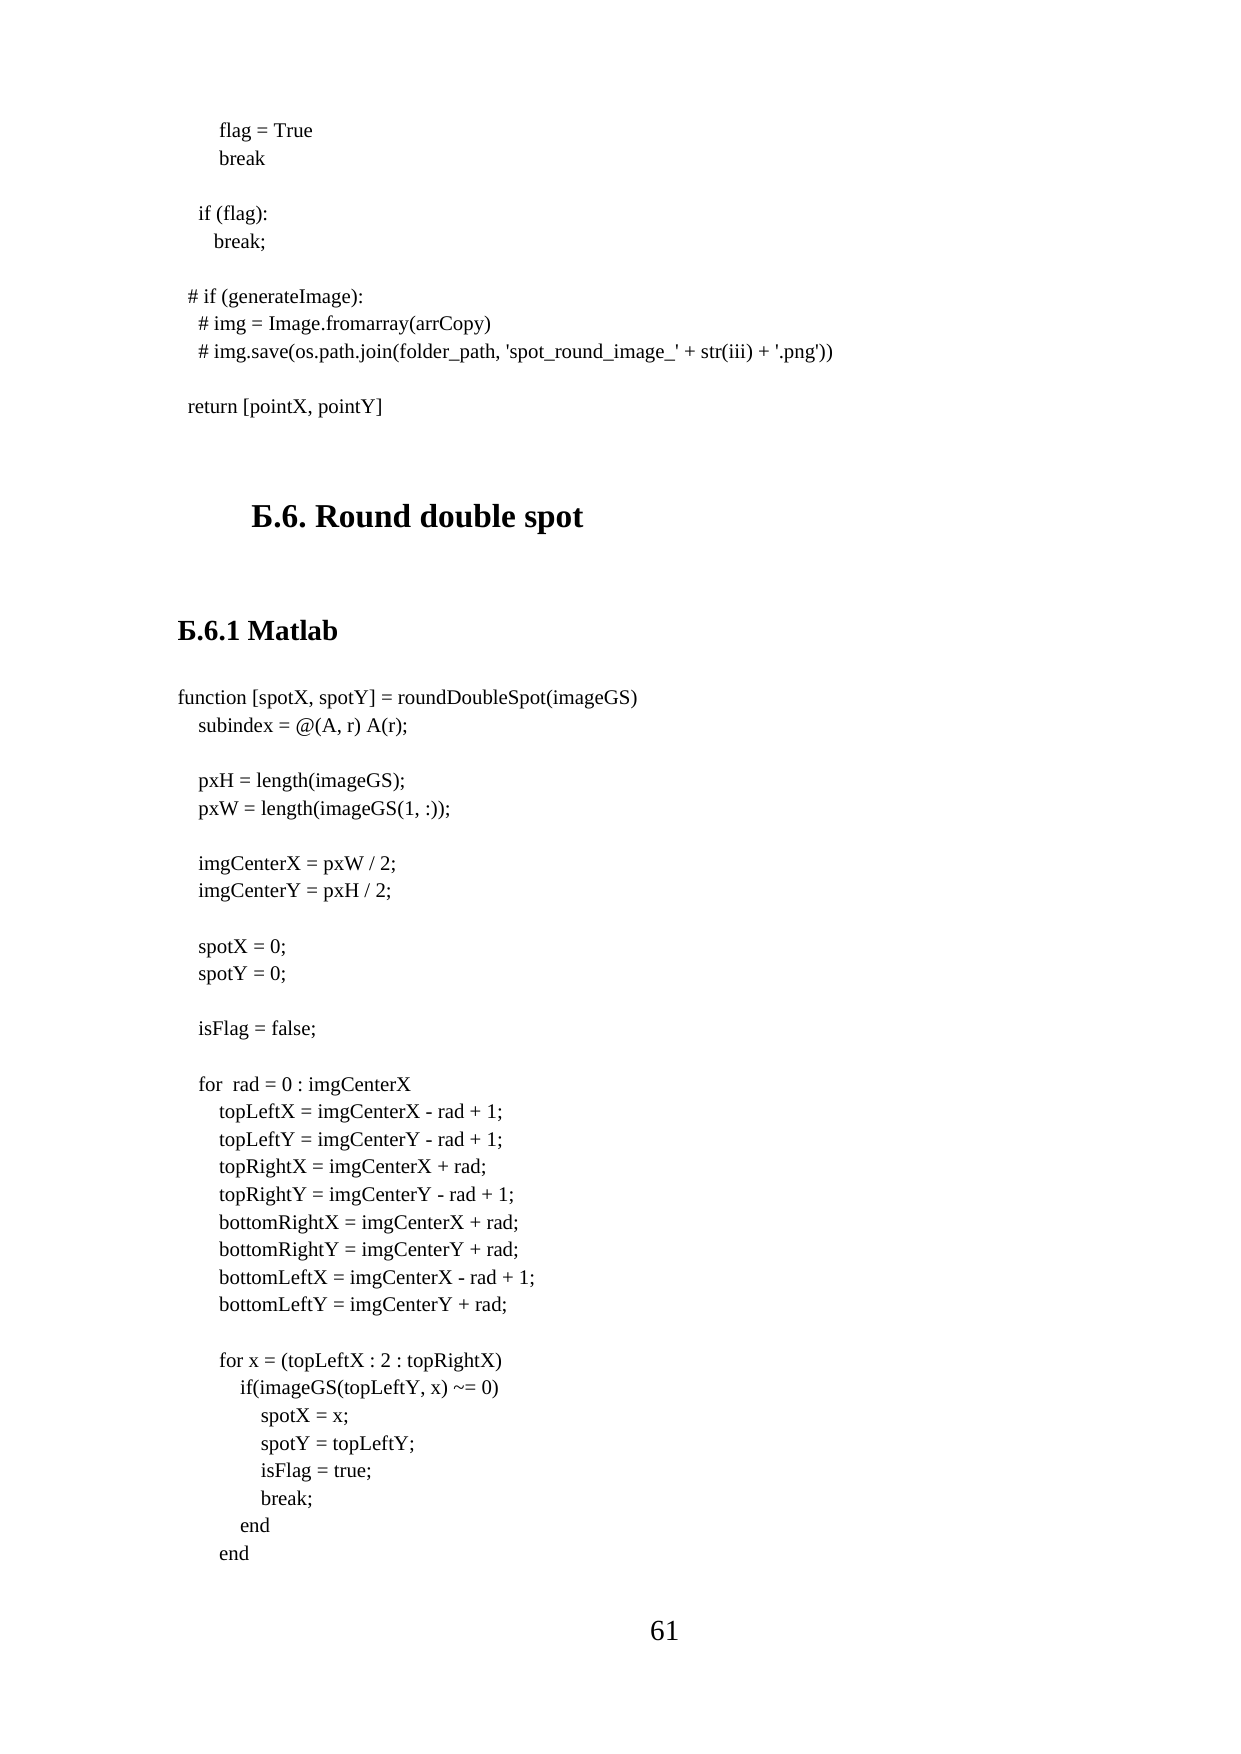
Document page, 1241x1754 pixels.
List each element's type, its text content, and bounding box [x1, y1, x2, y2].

text Б.6.1 Matlab [177, 610, 1152, 648]
text function [spotX, spotY] = roundDoubleSpot(imageGS) [177, 685, 1152, 709]
text # img.save(os.path.join(folder_path, 'spot_round_image_' + str(iii) + '.png')) [177, 339, 1152, 363]
text end [177, 1513, 1152, 1537]
text end [177, 1541, 1152, 1565]
text break; [177, 228, 1152, 253]
text spotY = 0; [177, 961, 1152, 985]
text imgCenterX = pxW / 2; [177, 851, 1152, 875]
text for rad = 0 : imgCenterX [177, 1072, 1152, 1096]
text # img = Image.fromarray(arrCopy) [177, 311, 1152, 335]
text imgCenterY = pxH / 2; [177, 878, 1152, 902]
text isFlag = false; [177, 1016, 1152, 1040]
text pxH = length(imageGS); [177, 768, 1152, 792]
text bottomRightX = imgCenterX + rad; [177, 1209, 1152, 1234]
text # if (generateImage): [177, 284, 1152, 308]
text flag = True [177, 118, 1152, 142]
text spotX = 0; [177, 933, 1152, 958]
text topRightX = imgCenterX + rad; [177, 1154, 1152, 1178]
text if (flag): [177, 201, 1152, 225]
text if(imageGS(topLeftY, x) ~= 0) [177, 1375, 1152, 1399]
text topRightY = imgCenterY - rad + 1; [177, 1182, 1152, 1206]
text spotX = x; [177, 1403, 1152, 1427]
text bottomRightY = imgCenterY + rad; [177, 1237, 1152, 1261]
text return [pointX, pointY] [177, 394, 1152, 418]
text break [177, 146, 1152, 170]
text spotY = topLeftY; [177, 1430, 1152, 1454]
text topLeftY = imgCenterY - rad + 1; [177, 1127, 1152, 1151]
text topLeftX = imgCenterX - rad + 1; [177, 1099, 1152, 1123]
text bottomLeftX = imgCenterX - rad + 1; [177, 1265, 1152, 1289]
text for x = (topLeftX : 2 : topRightX) [177, 1348, 1152, 1372]
subtitle Б.6. Round double spot [251, 497, 1152, 535]
text bottomLeftY = imgCenterY + rad; [177, 1292, 1152, 1316]
text break; [177, 1486, 1152, 1510]
text pxW = length(imageGS(1, :)); [177, 796, 1152, 819]
text isFlag = true; [177, 1458, 1152, 1482]
text subindex = @(A, r) A(r); [177, 713, 1152, 737]
